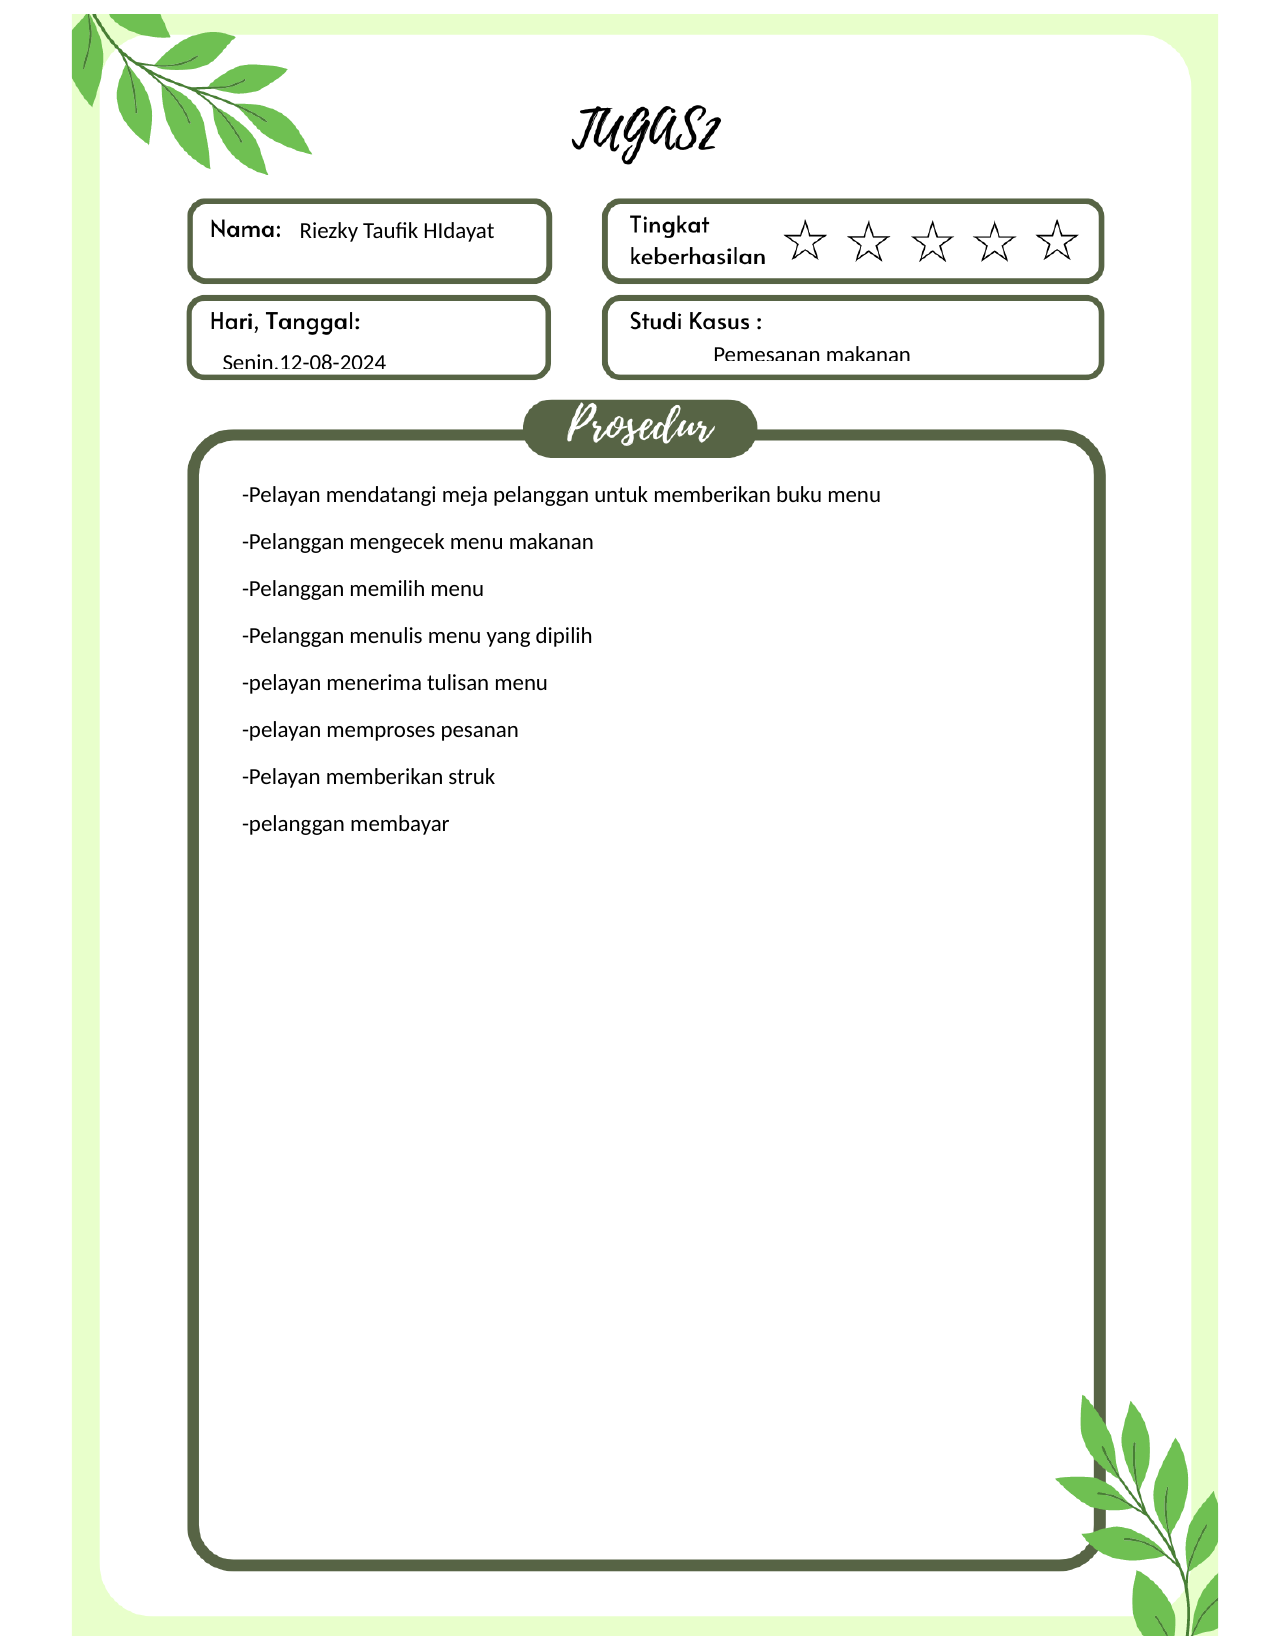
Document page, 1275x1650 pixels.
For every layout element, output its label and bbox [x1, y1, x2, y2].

picture [71, 14, 1219, 1636]
